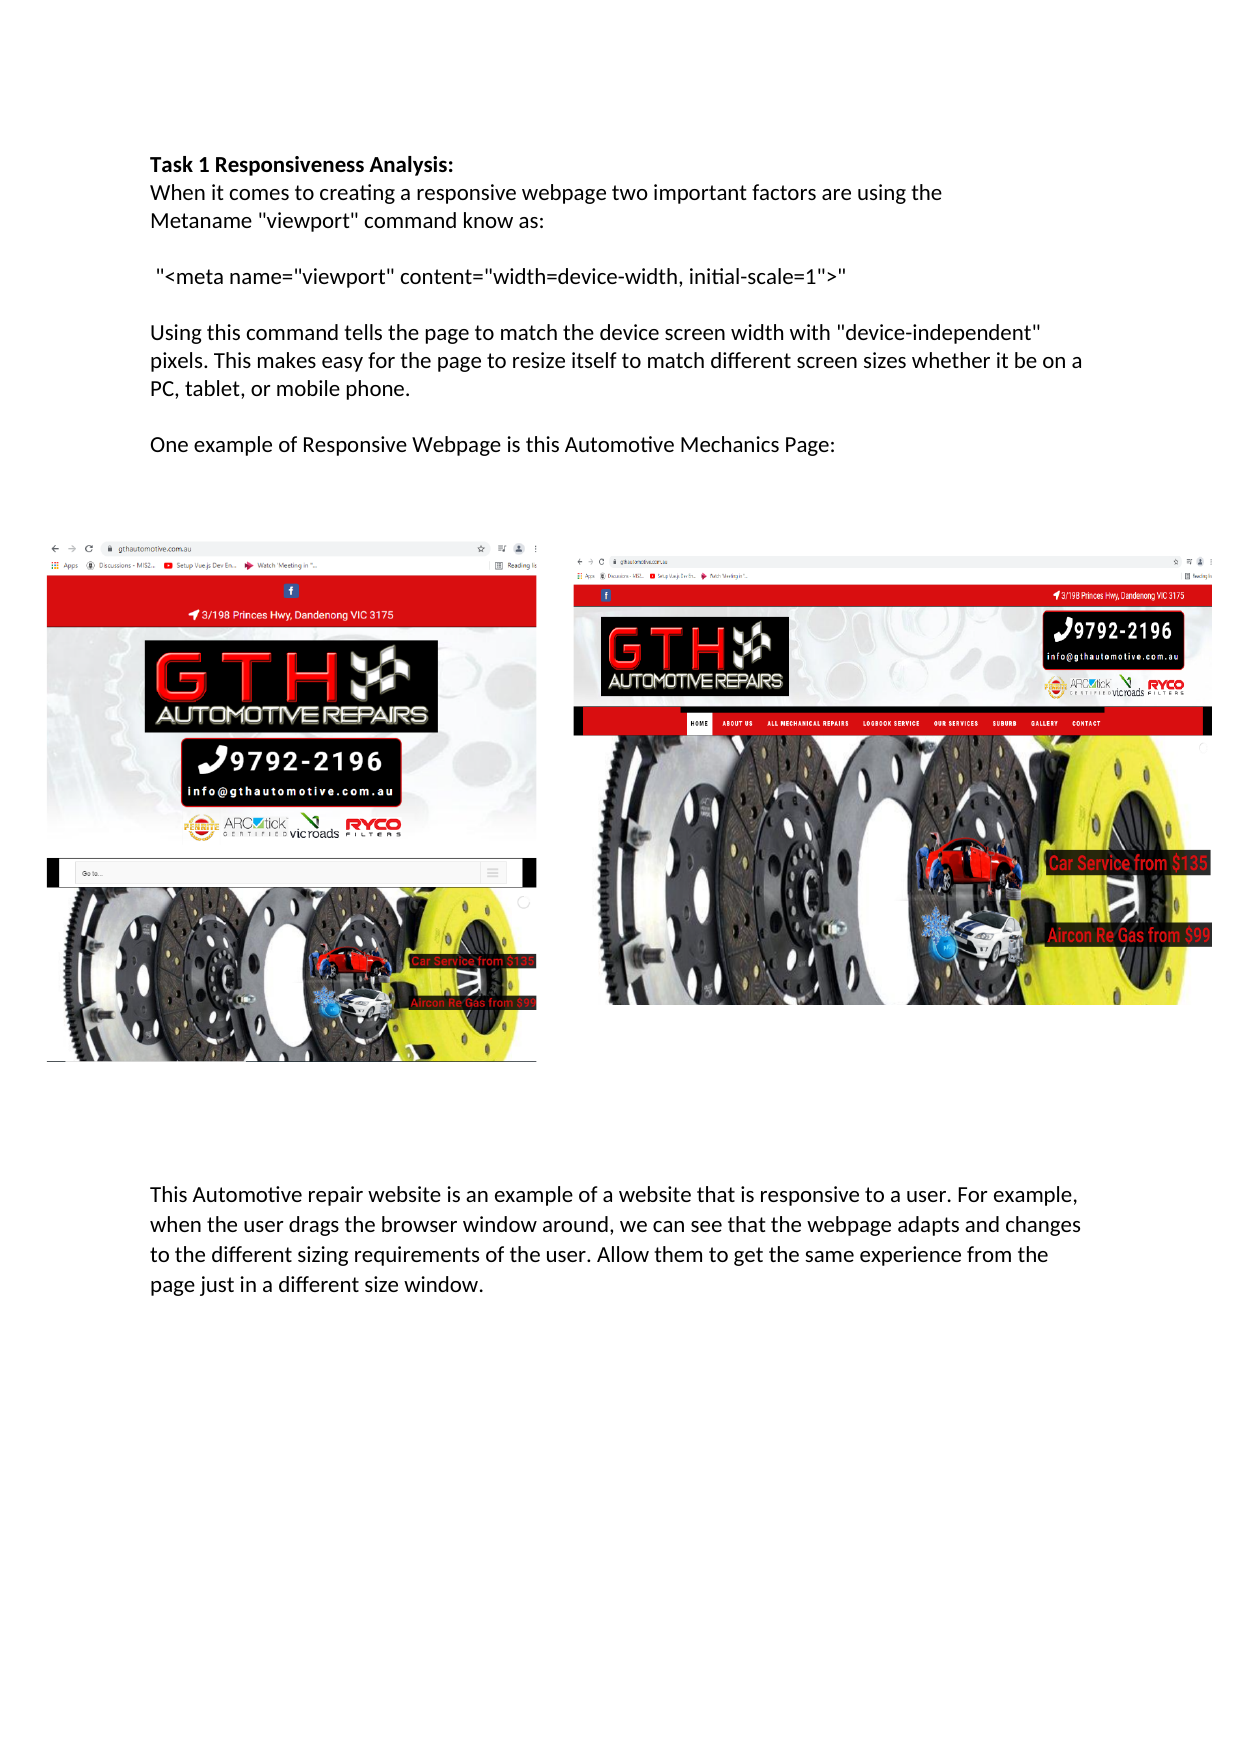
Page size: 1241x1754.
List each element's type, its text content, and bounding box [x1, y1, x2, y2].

picture [573, 556, 1212, 1005]
text Metaname "viewport" command know as: [150, 206, 1090, 234]
text Task 1 Responsiveness Analysis: [150, 150, 1090, 178]
picture [46, 539, 537, 1062]
text "<meta name="viewport" content="width=device-width, initial-scale=1">" [150, 262, 1090, 290]
text This Automotive repair website is an example of a website that is responsive to a user. For example, when the user drags the browser window around, we can see that the webpage adapts and changes to the different sizing requirements of the user. Allow them to get the same experience from the page just in a different size window. [150, 1180, 1090, 1298]
text One example of Responsive Webpage is this Automotive Mechanics Page: [150, 430, 1090, 458]
text Using this command tells the page to match the device screen width with "device-independent" pixels. This makes easy for the page to resize itself to match different screen sizes whether it be on a PC, tablet, or mobile phone. [150, 318, 1090, 402]
text When it comes to creating a responsive webpage two important factors are using the [150, 178, 1090, 206]
